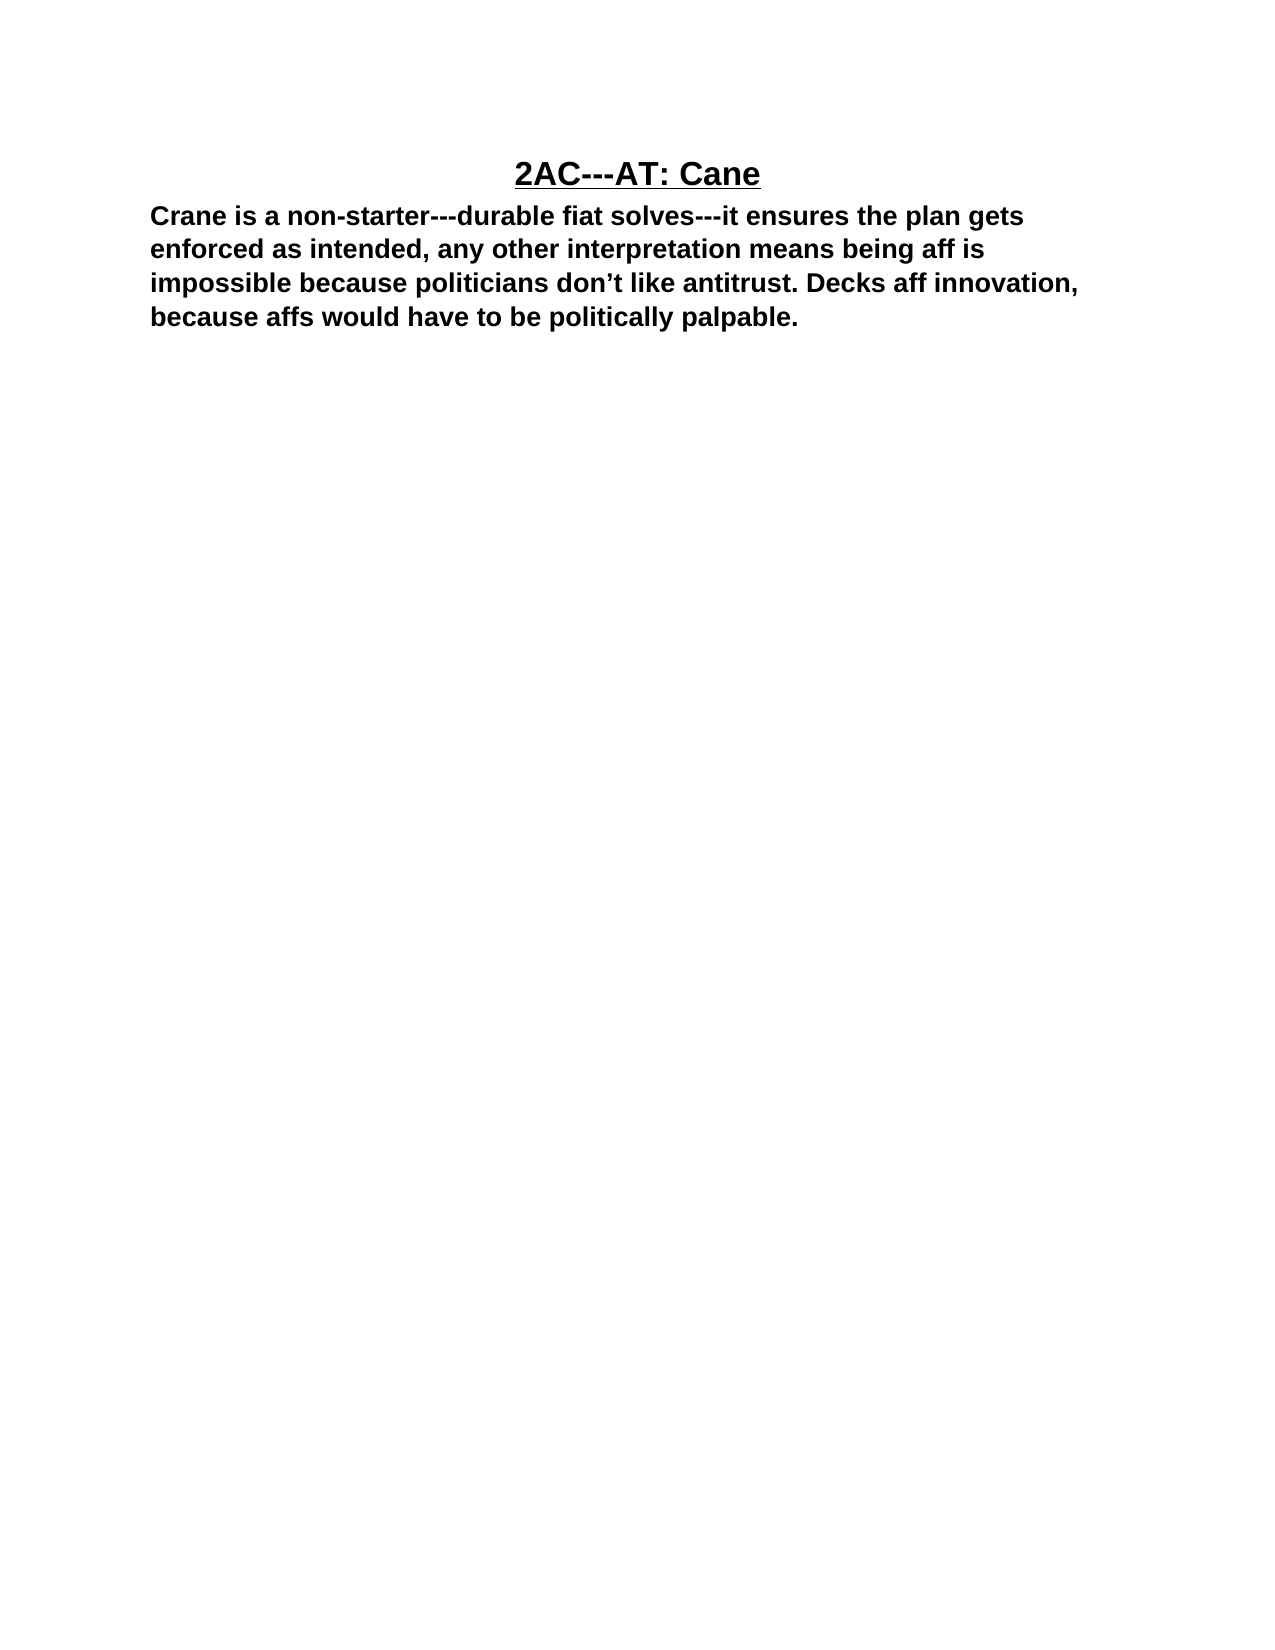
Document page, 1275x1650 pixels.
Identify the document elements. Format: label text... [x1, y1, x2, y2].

subtitle Crane is a non-starter---durable fiat solves---it ensures the plan gets enforced as intended, any other interpretation means being aff is impossible because politicians don’t like antitrust. Decks aff innovation, because affs would have to be politically palpable. [150, 200, 1125, 332]
subtitle 2AC---AT: Cane [150, 154, 1125, 193]
